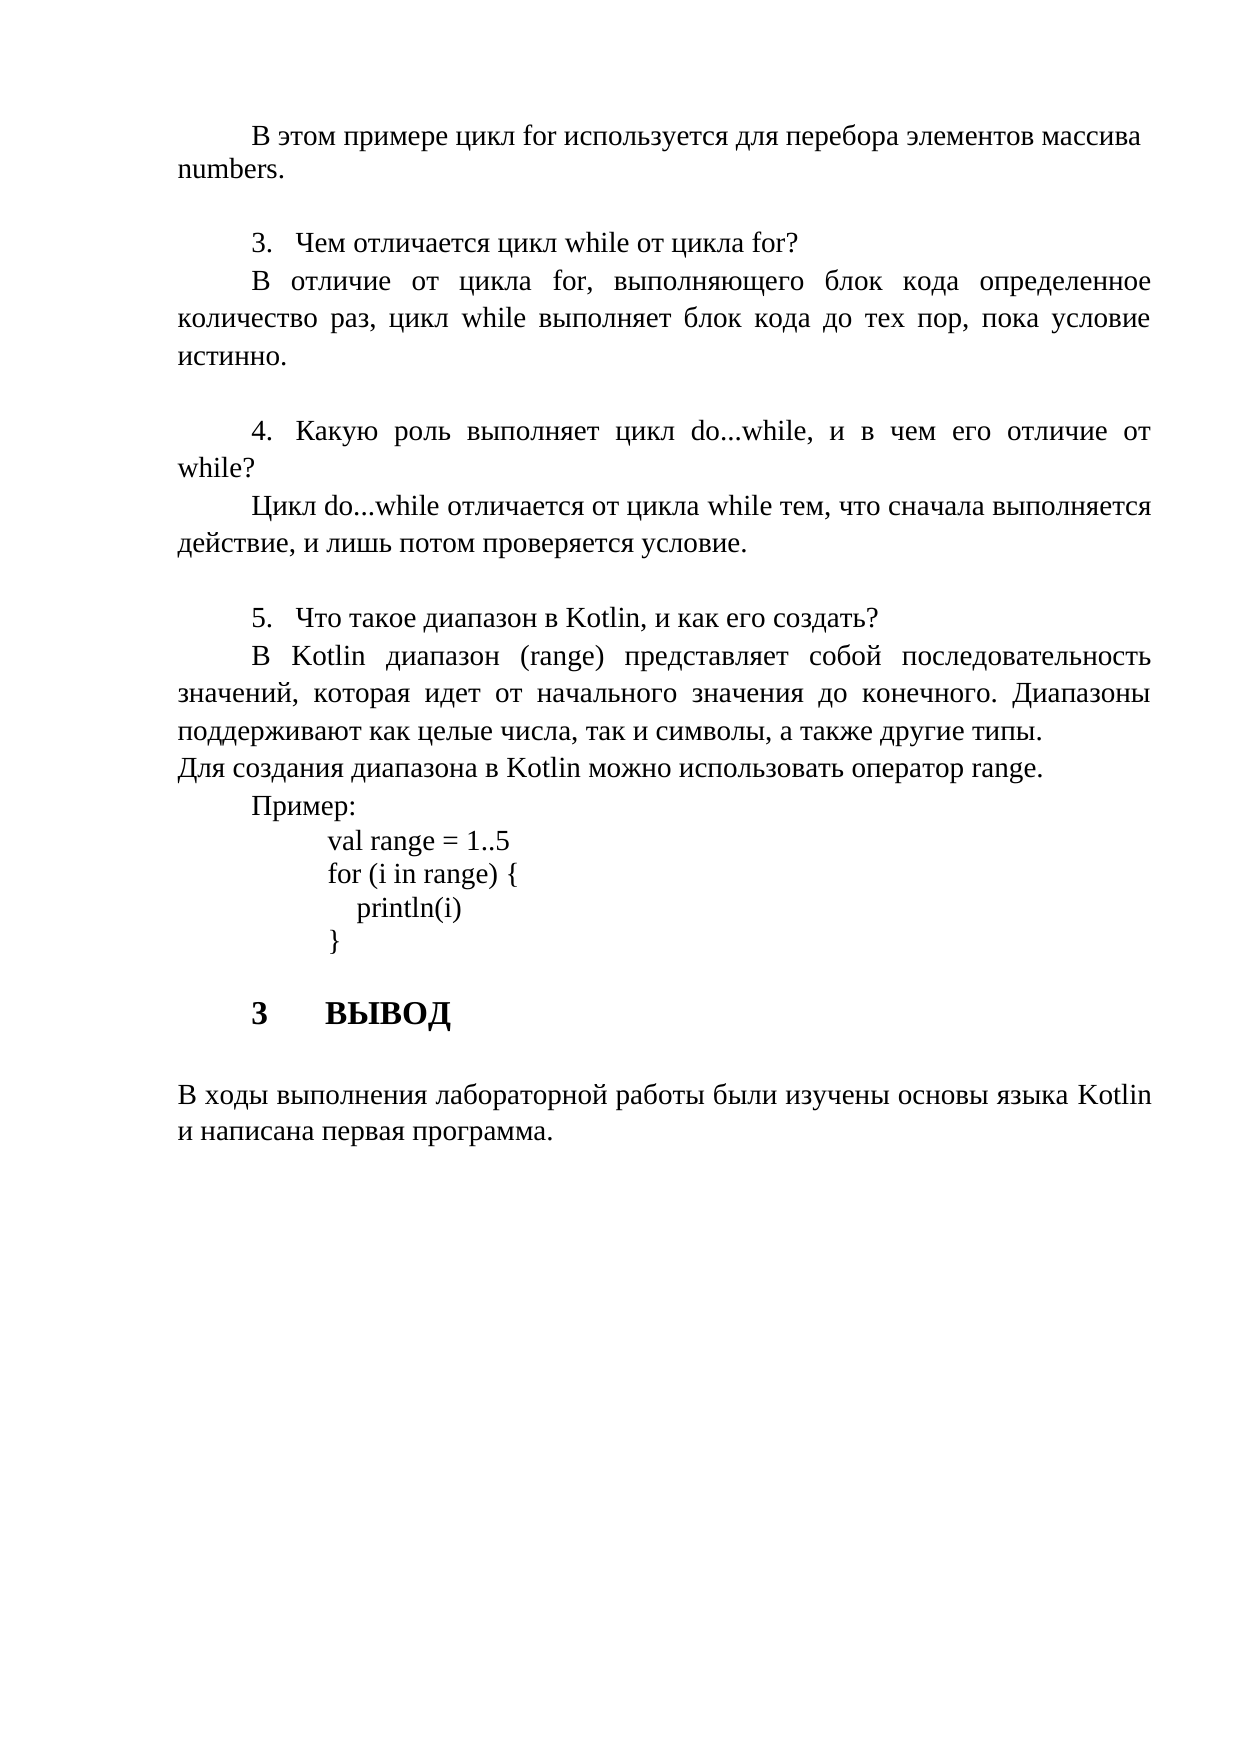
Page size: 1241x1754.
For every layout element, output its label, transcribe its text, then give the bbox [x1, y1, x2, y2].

list Что такое диапазон в Kotlin, и как его создать? [177, 598, 1152, 635]
list Цикл do...while отличается от цикла while тем, что сначала выполняется действие, и лишь потом проверяется условие. [177, 485, 1152, 560]
text } [327, 923, 1152, 957]
list Какую роль выполняет цикл do...while, и в чем его отличие от while? [177, 410, 1152, 485]
list Чем отличается цикл while от цикла for? [177, 223, 1152, 260]
text Для создания диапазона в Kotlin можно использовать оператор range. [177, 748, 1152, 785]
text В ходы выполнения лабораторной работы были изучены основы языка Kotlin и написана первая программа. [177, 1077, 1152, 1147]
subtitle ВЫВОД [177, 994, 1152, 1032]
list В отличие от цикла for, выполняющего блок кода определенное количество раз, цикл while выполняет блок кода до тех пор, пока условие истинно. [177, 260, 1152, 373]
text for (i in range) { [327, 856, 1152, 890]
text val range = 1..5 [327, 823, 1152, 856]
text Пример: [177, 785, 1152, 823]
text В этом примере цикл for используется для перебора элементов массива numbers. [177, 118, 1152, 185]
text В Kotlin диапазон (range) представляет собой последовательность значений, которая идет от начального значения до конечного. Диапазоны поддерживают как целые числа, так и символы, а также другие типы. [177, 635, 1152, 748]
text println(i) [327, 890, 1152, 923]
